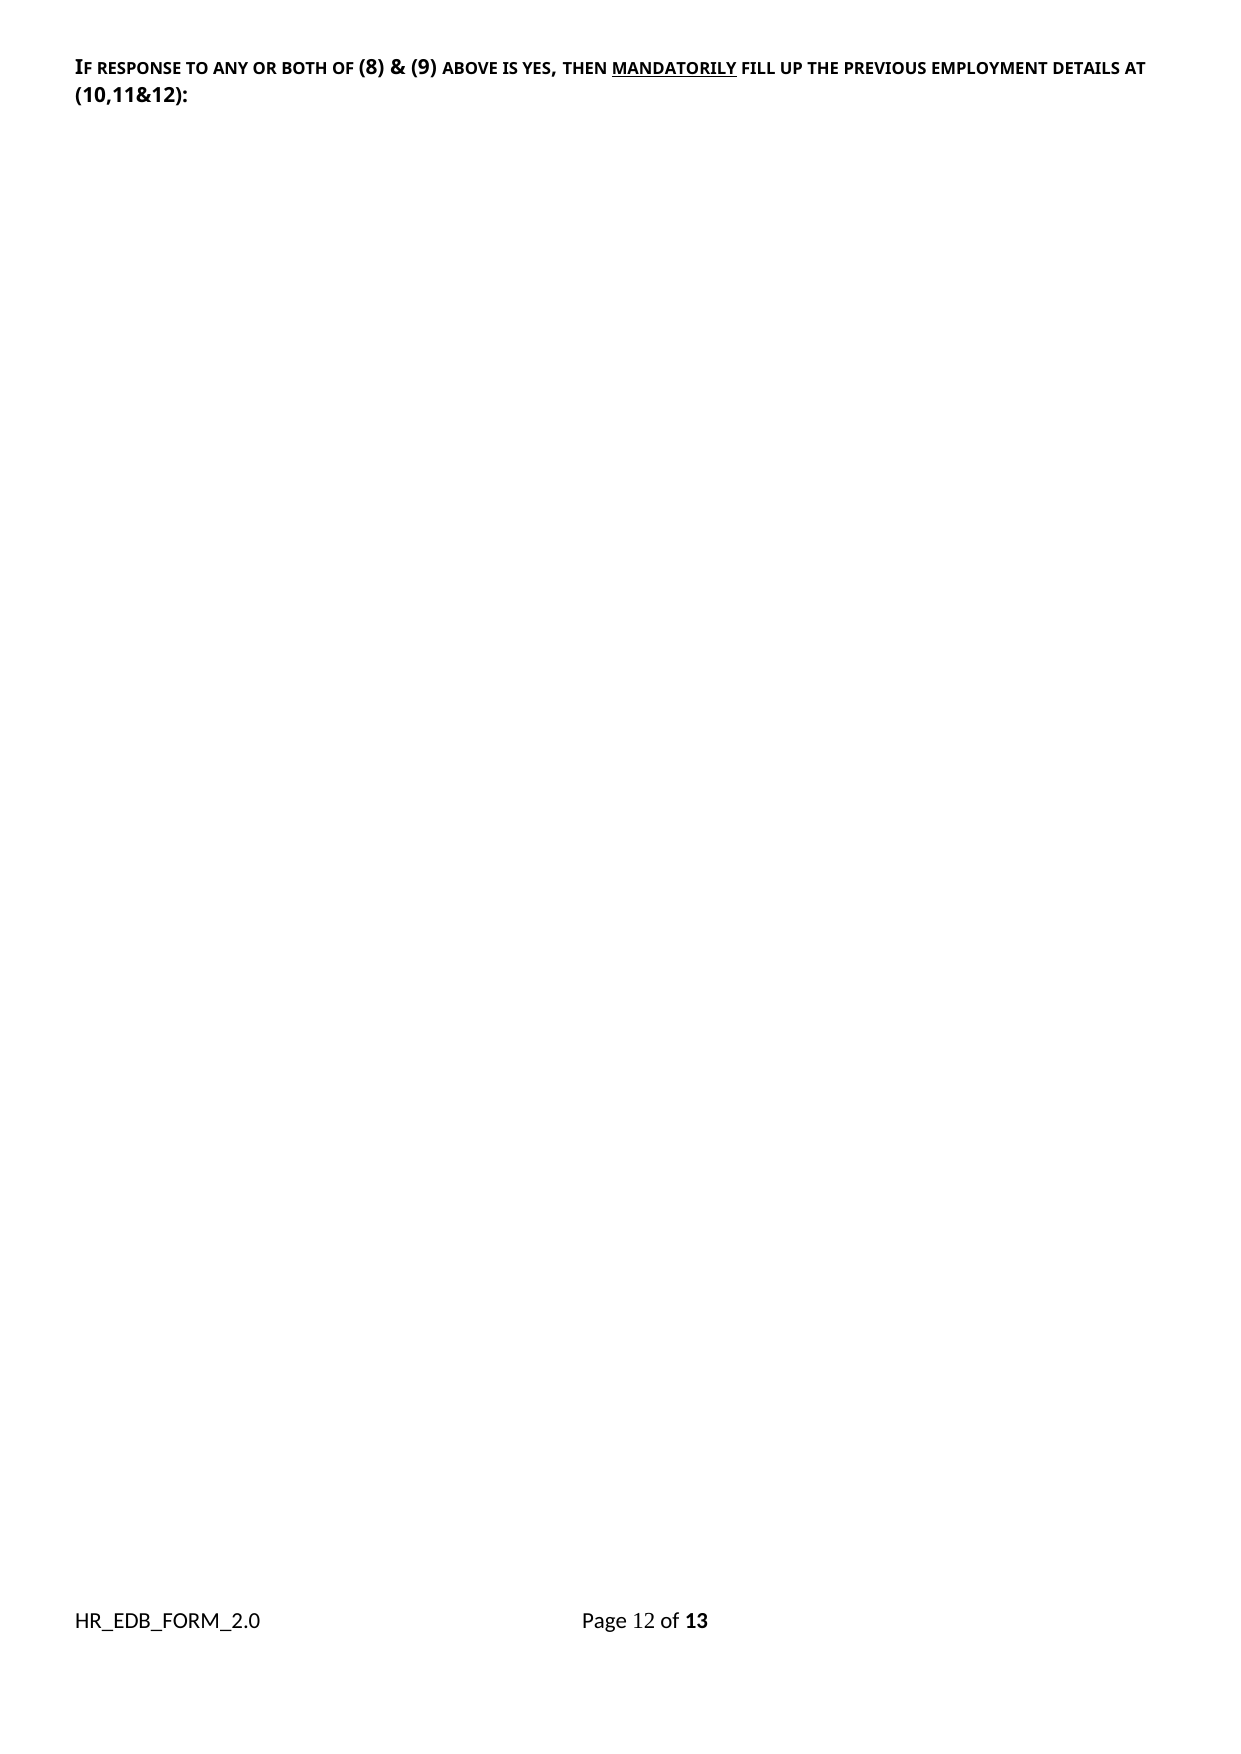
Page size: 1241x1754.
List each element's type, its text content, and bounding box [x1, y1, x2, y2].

text IF RESPONSE TO ANY OR BOTH OF (8) & (9) ABOVE IS YES, THEN MANDATORILY FILL UP THE PREVIOUS EMPLOYMENT DETAILS AT (10,11&12): [75, 52, 1168, 109]
